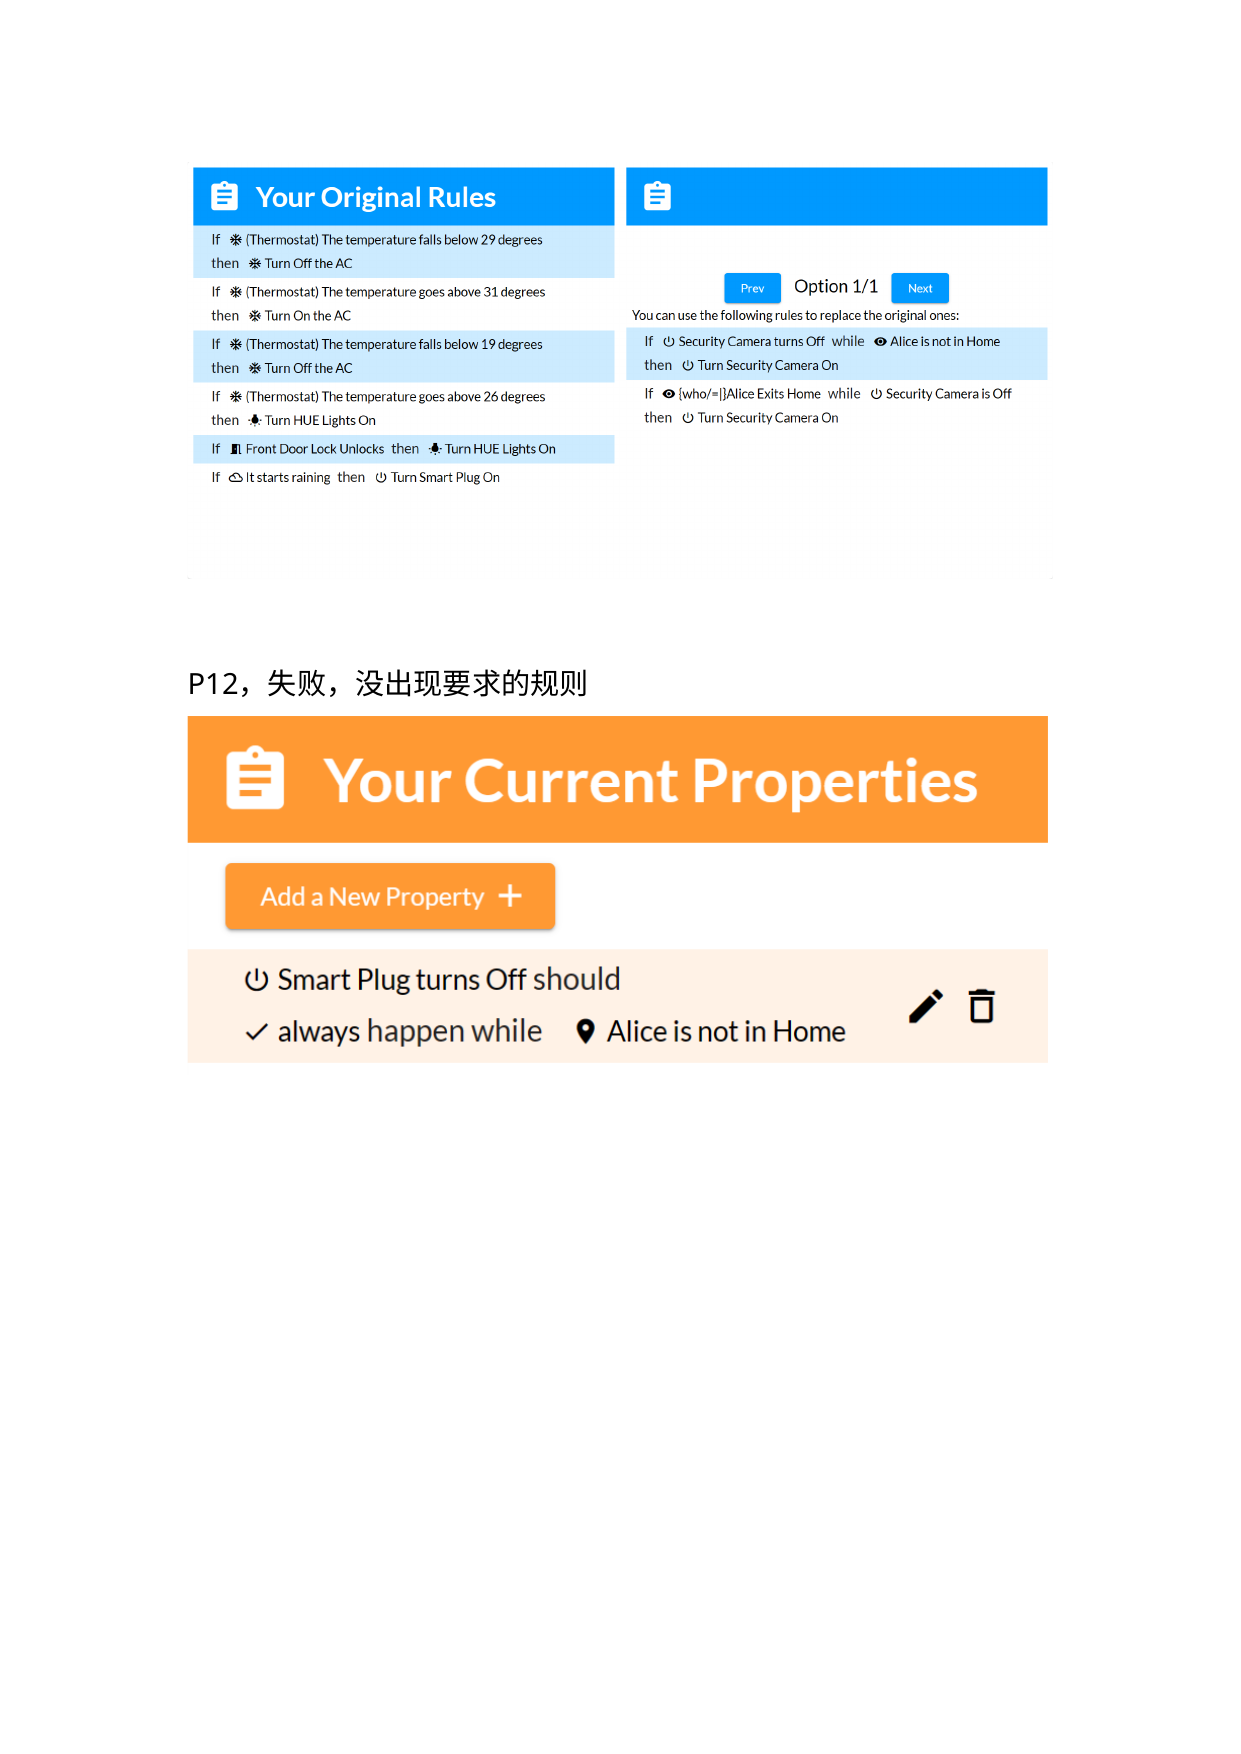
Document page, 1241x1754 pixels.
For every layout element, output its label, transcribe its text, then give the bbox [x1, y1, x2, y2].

picture [187, 162, 1053, 579]
text P12，失败，没出现要求的规则 [187, 649, 1053, 714]
picture [187, 714, 1053, 1075]
